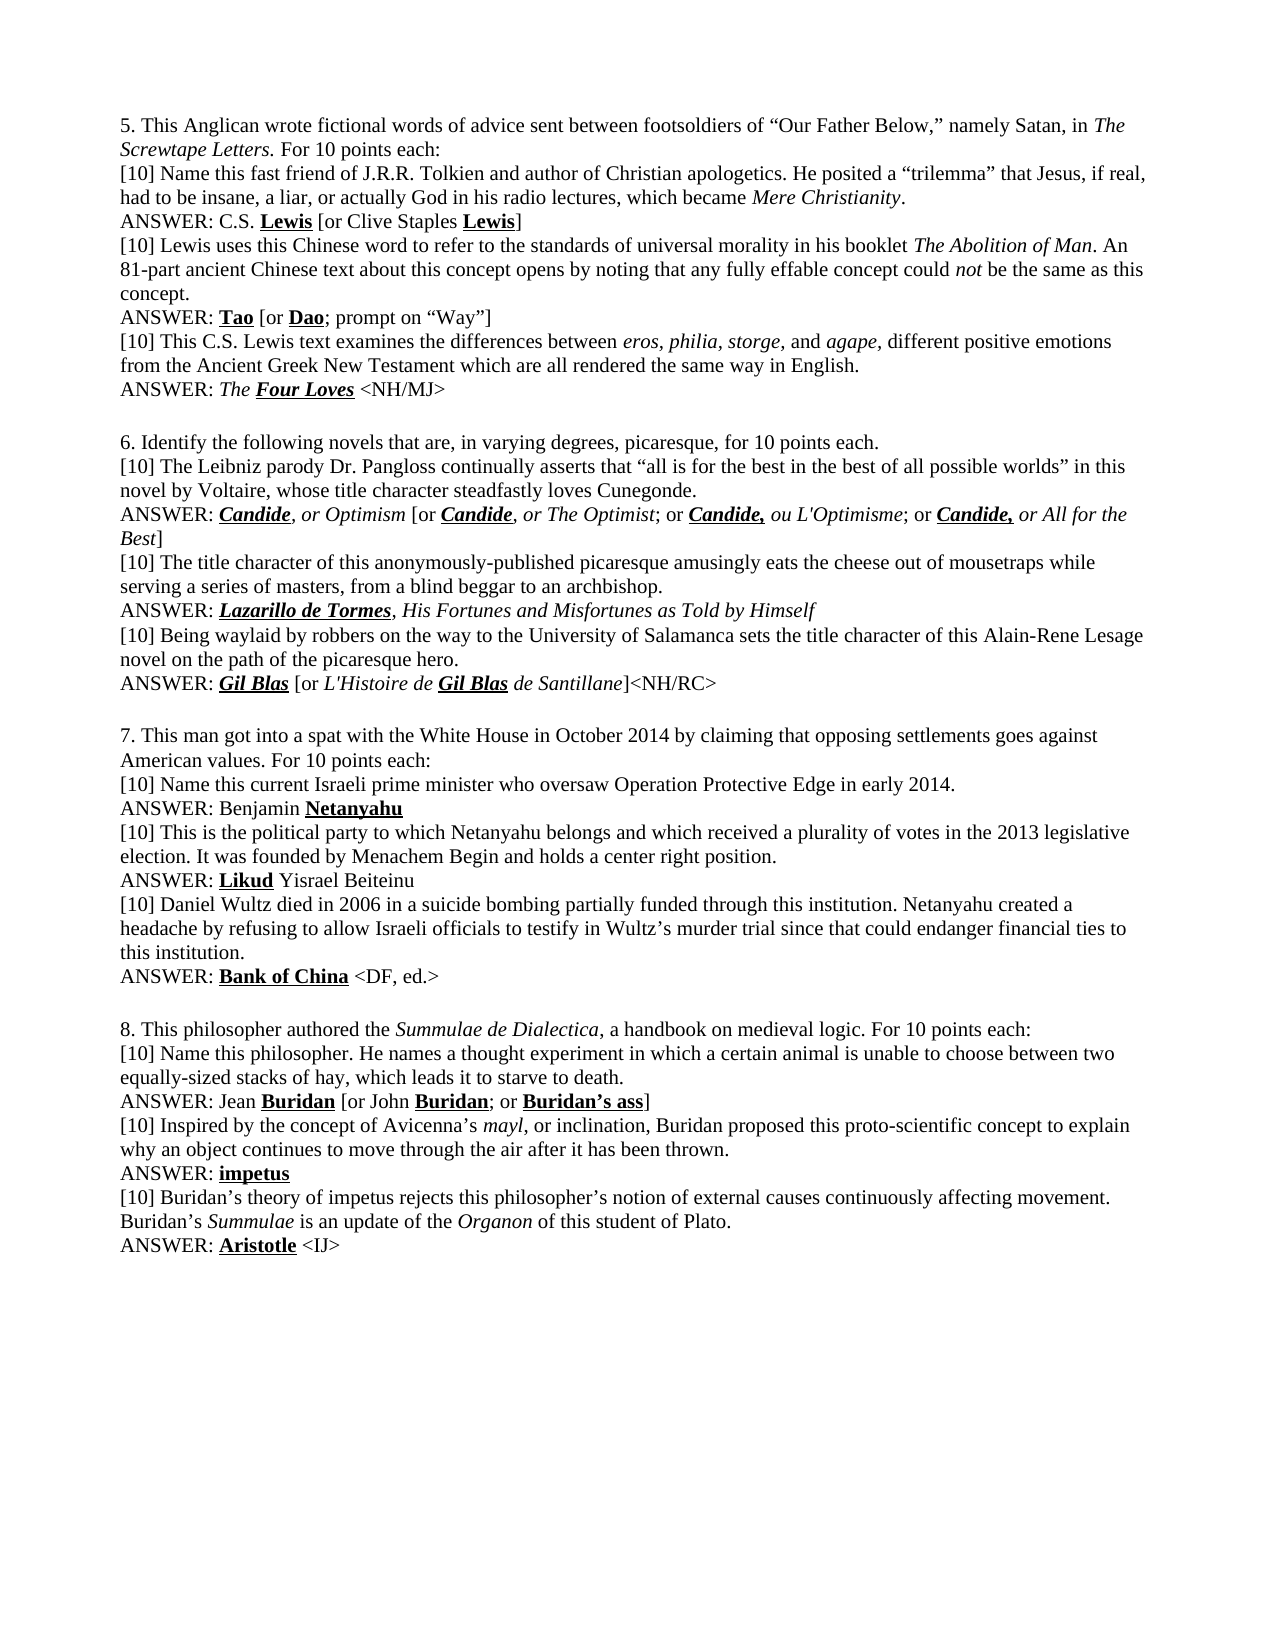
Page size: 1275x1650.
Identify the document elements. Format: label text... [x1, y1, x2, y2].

text 6. Identify the following novels that are, in varying degrees, picaresque, for 10 points each. [10] The Leibniz parody Dr. Pangloss continually asserts that “all is for the best in the best of all possible worlds” in this novel by Voltaire, whose title character steadfastly loves Cunegonde. ANSWER: Candide, or Optimism [or Candide, or The Optimist; or Candide, ou L'Optimisme; or Candide, or All for the Best] [10] The title character of this anonymously-published picaresque amusingly eats the cheese out of mousetraps while serving a series of masters, from a blind beggar to an archbishop. ANSWER: Lazarillo de Tormes, His Fortunes and Misfortunes as Told by Himself [10] Being waylaid by robbers on the way to the University of Salamanca sets the title character of this Alain-Rene Lesage novel on the path of the picaresque hero. ANSWER: Gil Blas [or L'Histoire de Gil Blas de Santillane]<NH/RC> [120, 430, 1155, 695]
text 7. This man got into a spat with the White House in October 2014 by claiming that opposing settlements goes against American values. For 10 points each: [10] Name this current Israeli prime minister who oversaw Operation Protective Edge in early 2014. ANSWER: Benjamin Netanyahu [10] This is the political party to which Netanyahu belongs and which received a plurality of votes in the 2013 legislative election. It was founded by Menachem Begin and holds a center right position. ANSWER: Likud Yisrael Beiteinu [10] Daniel Wultz died in 2006 in a suicide bombing partially funded through this institution. Netanyahu created a headache by refusing to allow Israeli officials to testify in Wultz’s murder trial since that could endanger financial ties to this institution. ANSWER: Bank of China <DF, ed.> [120, 723, 1155, 988]
text 5. This Anglican wrote fictional words of advice sent between footsoldiers of “Our Father Below,” namely Satan, in The Screwtape Letters. For 10 points each: [10] Name this fast friend of J.R.R. Tolkien and author of Christian apologetics. He posited a “trilemma” that Jesus, if real, had to be insane, a liar, or actually God in his radio lectures, which became Mere Christianity. ANSWER: C.S. Lewis [or Clive Staples Lewis] [10] Lewis uses this Chinese word to refer to the standards of universal morality in his booklet The Abolition of Man. An 81-part ancient Chinese text about this concept opens by noting that any fully effable concept could not be the same as this concept. ANSWER: Tao [or Dao; prompt on “Way”] [10] This C.S. Lewis text examines the differences between eros, philia, storge, and agape, different positive emotions from the Ancient Greek New Testament which are all rendered the same way in English. ANSWER: The Four Loves <NH/MJ> [120, 112, 1155, 401]
text 8. This philosopher authored the Summulae de Dialectica, a handbook on medieval logic. For 10 points each: [10] Name this philosopher. He names a thought experiment in which a certain animal is unable to choose between two equally-sized stacks of hay, which leads it to starve to death. ANSWER: Jean Buridan [or John Buridan; or Buridan’s ass] [10] Inspired by the concept of Avicenna’s mayl, or inclination, Buridan proposed this proto-scientific concept to explain why an object continues to move through the air after it has been thrown. ANSWER: impetus [10] Buridan’s theory of impetus rejects this philosopher’s notion of external causes continuously affecting movement. Buridan’s Summulae is an update of the Organon of this student of Plato. ANSWER: Aristotle <IJ> [120, 1017, 1155, 1257]
